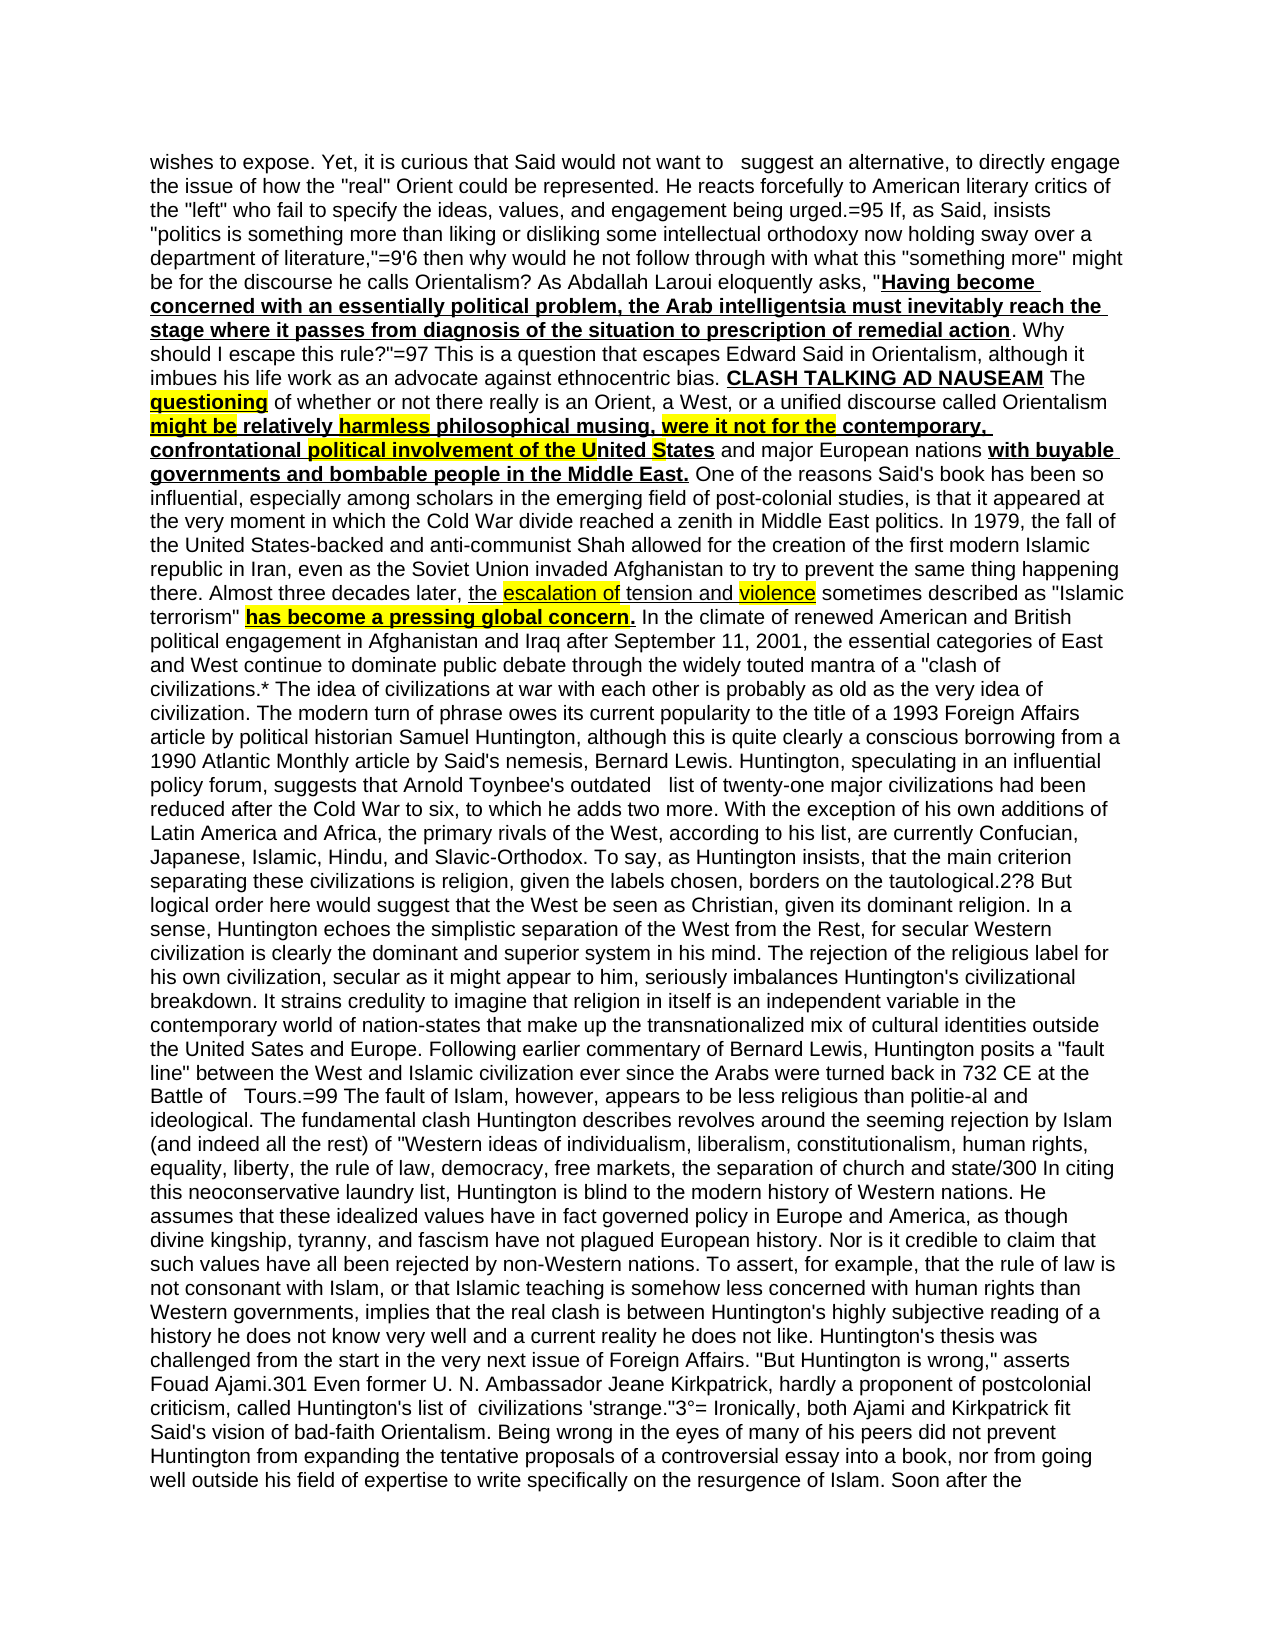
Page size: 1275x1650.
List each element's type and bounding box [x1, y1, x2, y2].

text [150, 150, 1125, 1492]
